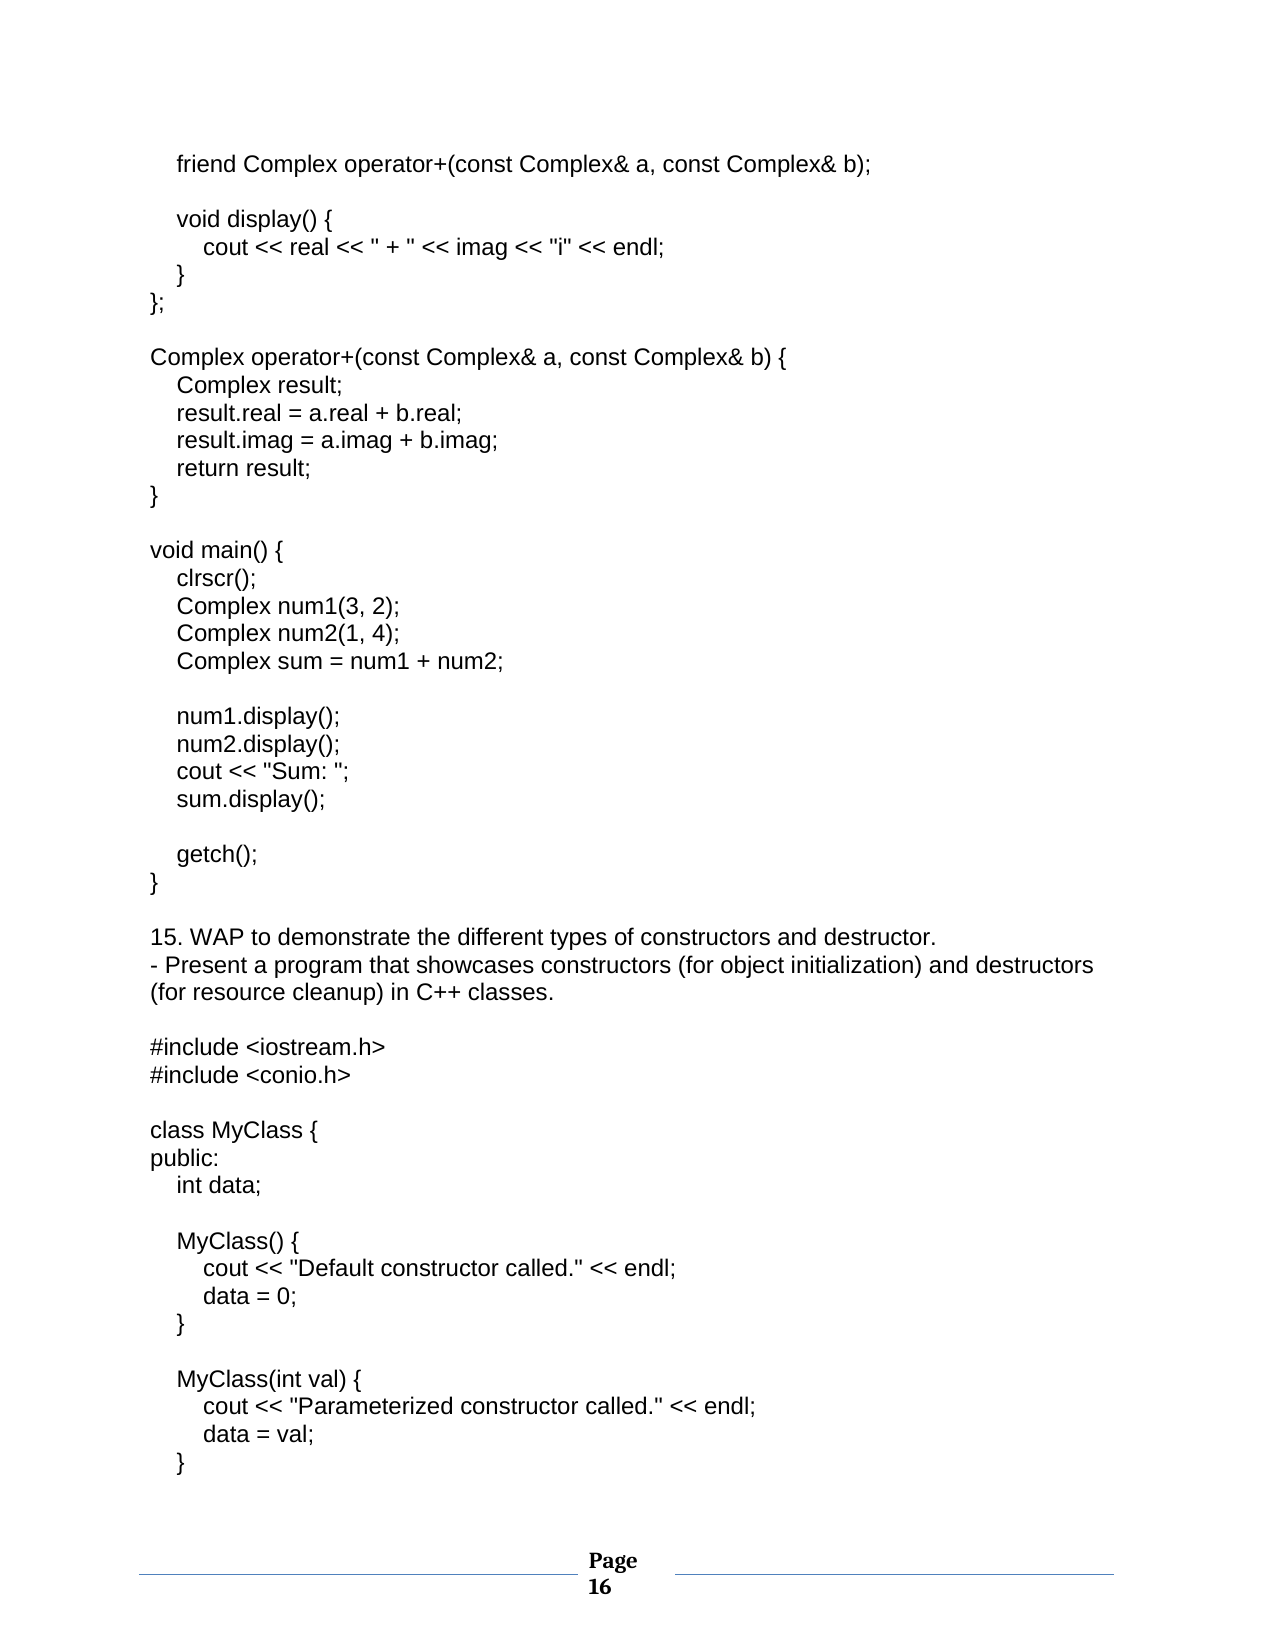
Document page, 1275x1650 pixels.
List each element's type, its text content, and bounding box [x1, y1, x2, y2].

text clrscr(); [150, 564, 1125, 592]
text MyClass(int val) { [150, 1364, 1125, 1392]
text data = val; [150, 1420, 1125, 1447]
text cout << "Default constructor called." << endl; [150, 1254, 1125, 1282]
text data = 0; [150, 1282, 1125, 1309]
text num1.display(); [150, 702, 1125, 730]
text public: [150, 1144, 1125, 1171]
text cout << "Sum: "; [150, 757, 1125, 785]
text void main() { [150, 536, 1125, 564]
text 15. WAP to demonstrate the different types of constructors and destructor. [150, 923, 1125, 951]
text #include <iostream.h> [150, 1033, 1125, 1061]
text num2.display(); [150, 730, 1125, 757]
text Complex sum = num1 + num2; [150, 647, 1125, 674]
text getch(); [150, 840, 1125, 868]
text Complex num2(1, 4); [150, 619, 1125, 647]
text }; [150, 288, 1125, 316]
text result.imag = a.imag + b.imag; [150, 426, 1125, 454]
text int data; [150, 1171, 1125, 1199]
text Complex operator+(const Complex& a, const Complex& b) { [150, 343, 1125, 371]
text Complex num1(3, 2); [150, 592, 1125, 619]
text cout << real << " + " << imag << "i" << endl; [150, 233, 1125, 260]
text } [150, 481, 1125, 509]
text void display() { [150, 205, 1125, 233]
text cout << "Parameterized constructor called." << endl; [150, 1392, 1125, 1420]
text class MyClass { [150, 1116, 1125, 1144]
text } [150, 1447, 1125, 1475]
text - Present a program that showcases constructors (for object initialization) and destructors (for resource cleanup) in C++ classes. [150, 951, 1125, 1006]
text } [150, 1309, 1125, 1337]
text friend Complex operator+(const Complex& a, const Complex& b); [150, 150, 1125, 178]
text #include <conio.h> [150, 1061, 1125, 1088]
text } [150, 260, 1125, 288]
text } [150, 868, 1125, 895]
text MyClass() { [150, 1227, 1125, 1254]
text return result; [150, 454, 1125, 481]
text Complex result; [150, 371, 1125, 398]
text result.real = a.real + b.real; [150, 398, 1125, 426]
text sum.display(); [150, 785, 1125, 812]
